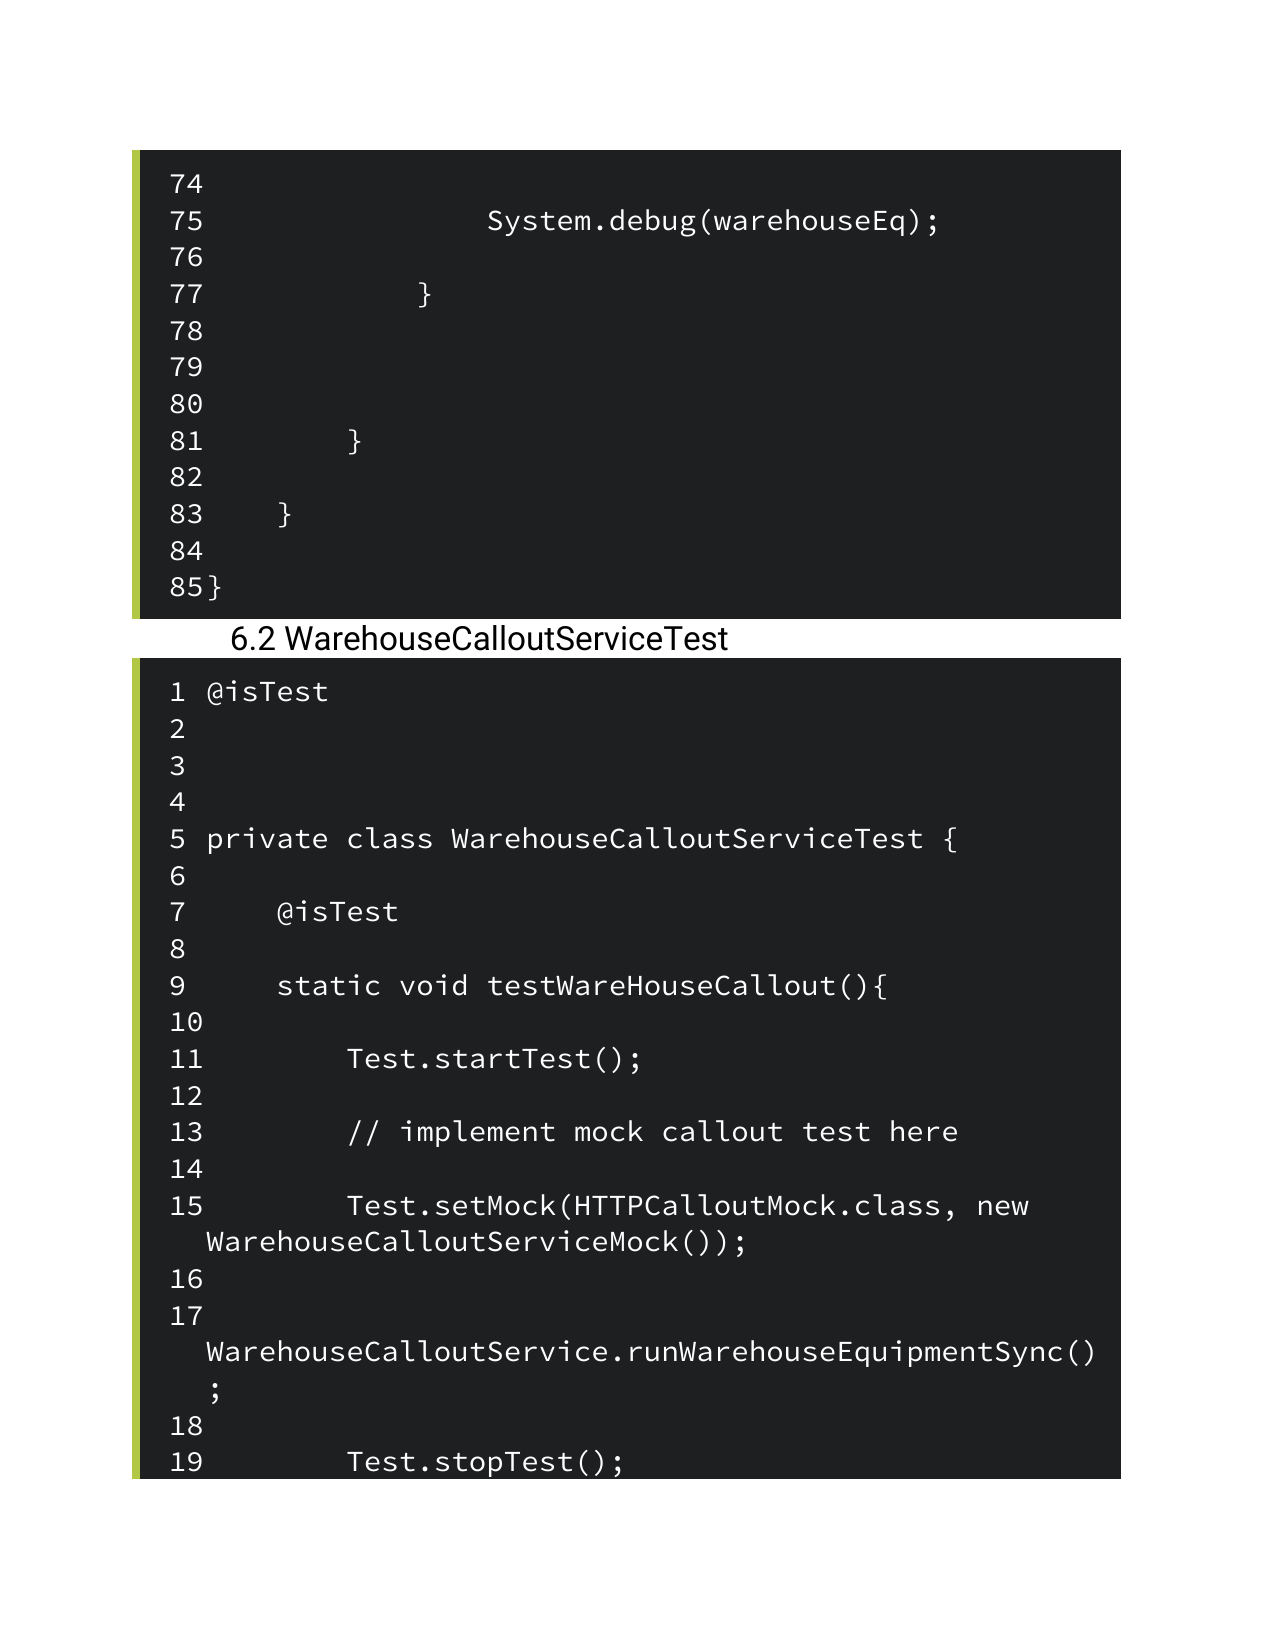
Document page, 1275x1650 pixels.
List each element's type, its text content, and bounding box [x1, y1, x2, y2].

list } [140, 494, 1121, 531]
list } [140, 421, 1121, 458]
list Test.startTest(); [140, 1039, 1121, 1076]
list private class WarehouseCalloutServiceTest { [140, 819, 1121, 856]
list @isTest [140, 893, 1121, 929]
list @isTest [140, 658, 1121, 709]
list Test.stopTest(); [140, 1443, 1121, 1479]
list static void testWareHouseCallout(){ [140, 966, 1121, 1003]
list } [140, 568, 1121, 619]
list // implement mock callout test here [140, 1113, 1121, 1149]
list System.debug(warehouseEq); [140, 201, 1121, 238]
list } [140, 274, 1121, 311]
list Test.setMock(HTTPCalloutMock.class, new WarehouseCalloutServiceMock()); [140, 1186, 1121, 1259]
list WarehouseCalloutService.runWarehouseEquipmentSync(); [140, 1296, 1121, 1406]
text 6.2 WarehouseCalloutServiceTest [150, 619, 1125, 658]
